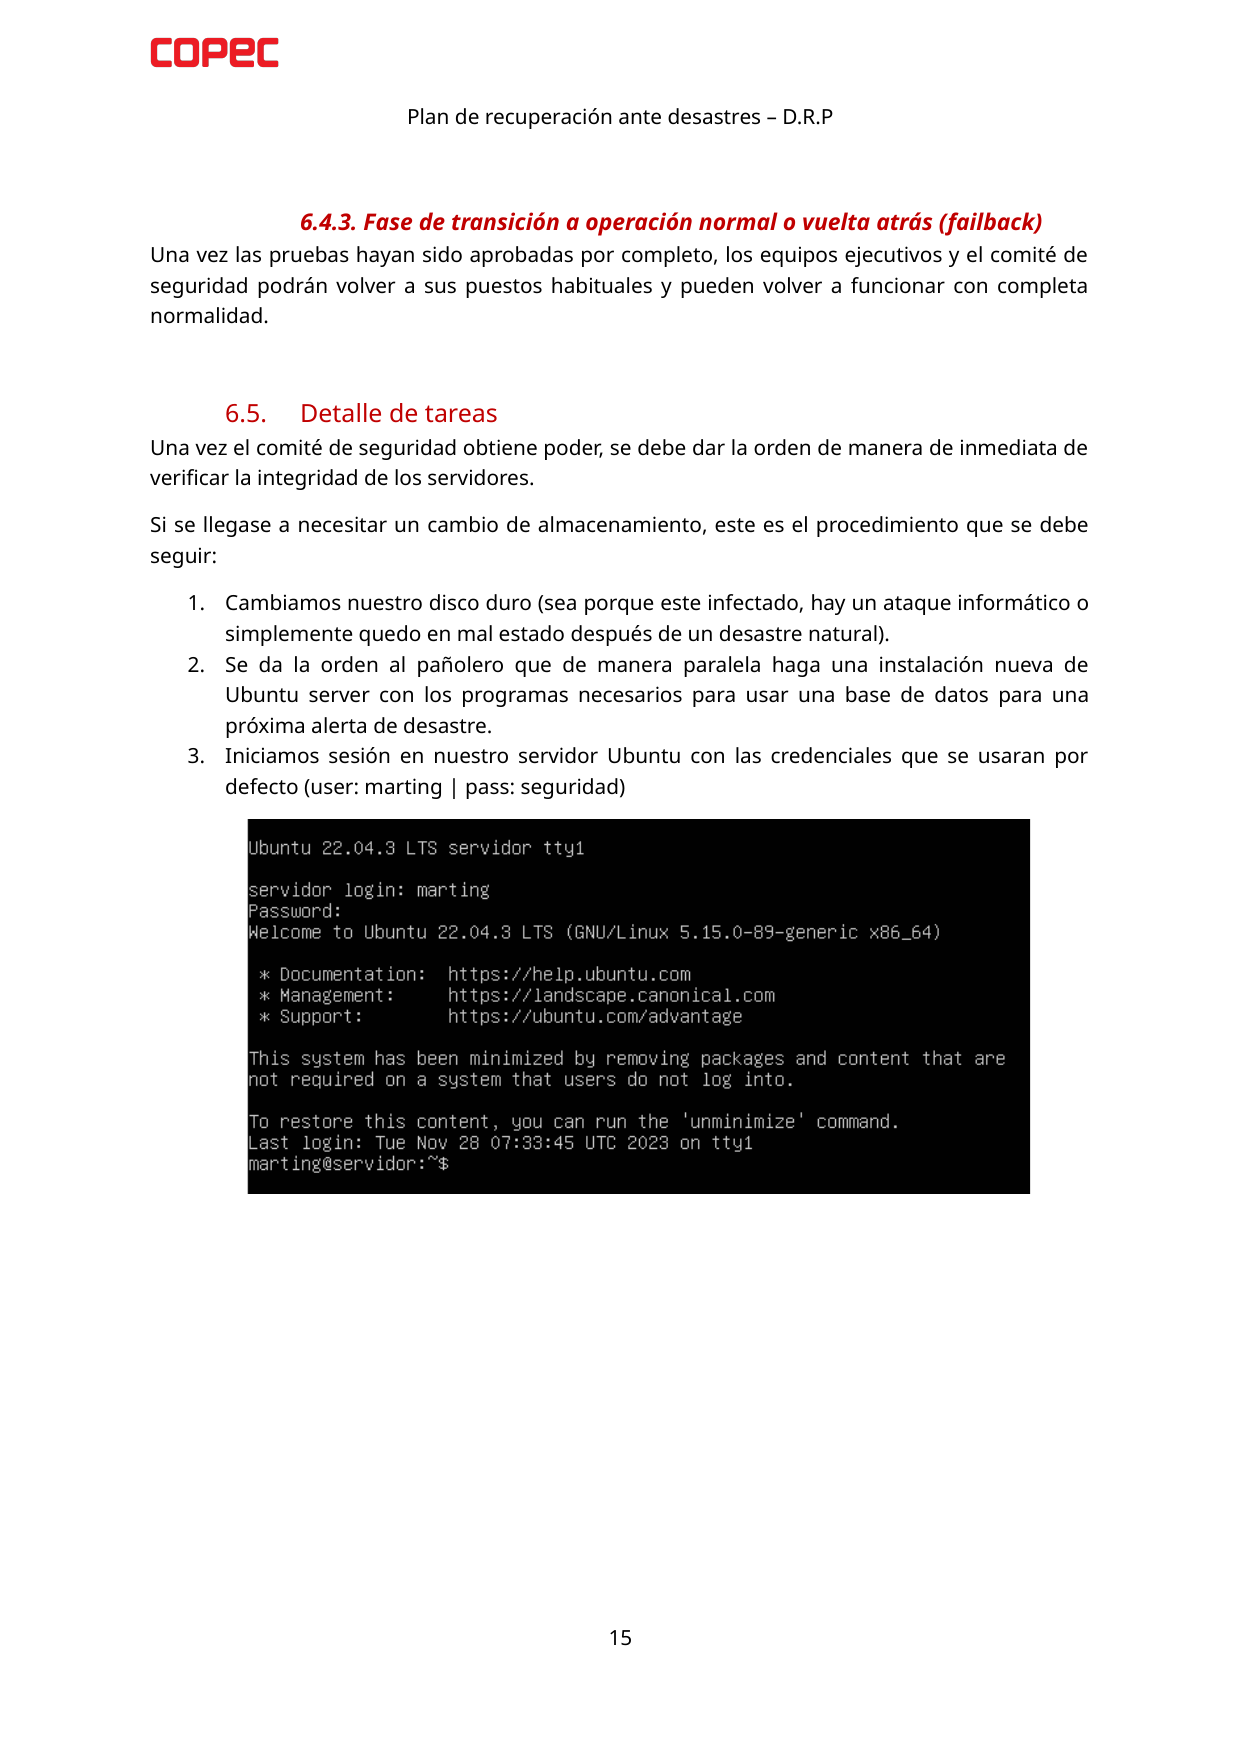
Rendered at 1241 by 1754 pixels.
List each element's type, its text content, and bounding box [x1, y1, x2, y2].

text Una vez el comité de seguridad obtiene poder, se debe dar la orden de manera de inmediata de verificar la integridad de los servidores. [150, 433, 1090, 492]
list Se da la orden al pañolero que de manera paralela haga una instalación nueva de Ubuntu server con los programas necesarios para usar una base de datos para una próxima alerta de desastre. [187, 650, 1090, 739]
subtitle 6.4.3. Fase de transición a operación normal o vuelta atrás (failback) [150, 206, 1090, 238]
picture [150, 37, 279, 68]
list Iniciamos sesión en nuestro servidor Ubuntu con las credenciales que se usaran por defecto (user: marting | pass: seguridad) [187, 742, 1090, 801]
subtitle Detalle de tareas [225, 396, 1090, 430]
list Cambiamos nuestro disco duro (sea porque este infectado, hay un ataque informático o simplemente quedo en mal estado después de un desastre natural). [187, 588, 1090, 648]
text Una vez las pruebas hayan sido aprobadas por completo, los equipos ejecutivos y el comité de seguridad podrán volver a sus puestos habituales y pueden volver a funcionar con completa normalidad. [150, 240, 1090, 330]
picture [247, 819, 1030, 1194]
text Si se llegase a necesitar un cambio de almacenamiento, este es el procedimiento que se debe seguir: [150, 511, 1090, 570]
